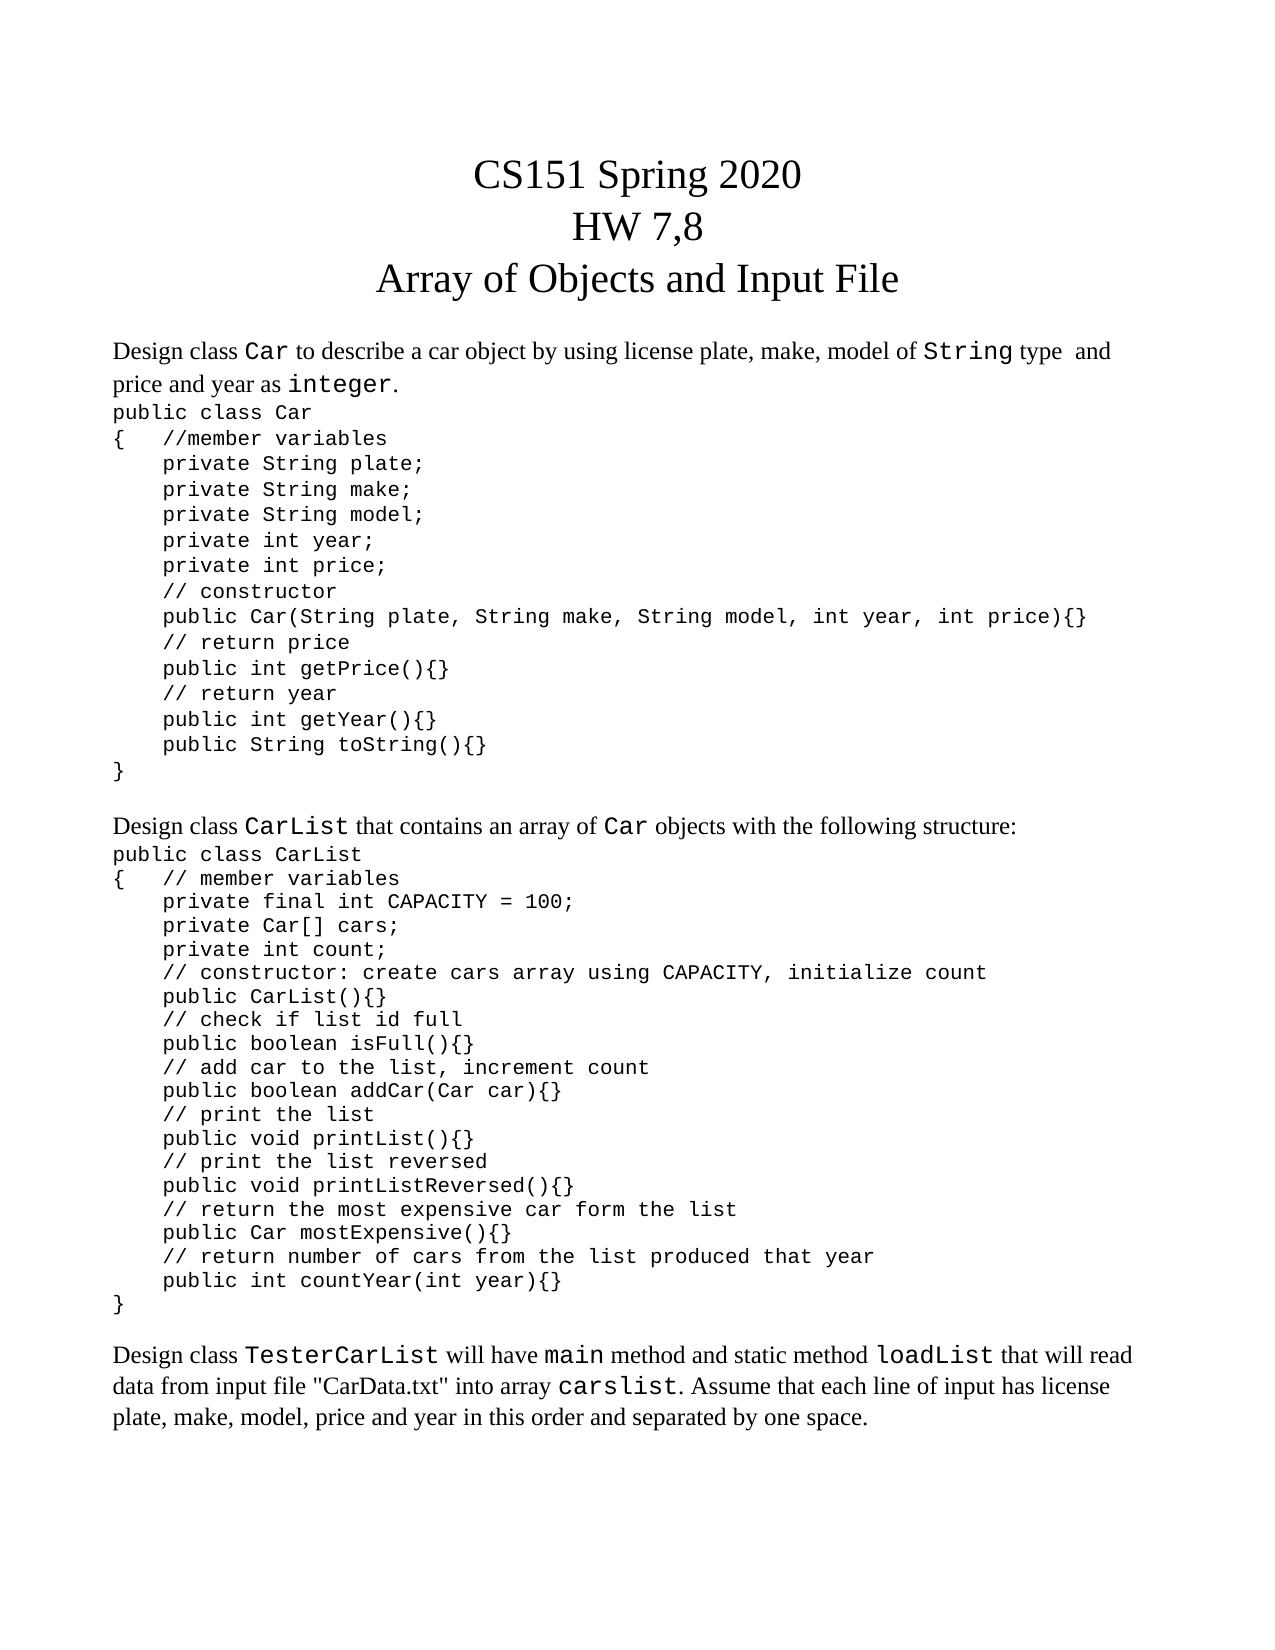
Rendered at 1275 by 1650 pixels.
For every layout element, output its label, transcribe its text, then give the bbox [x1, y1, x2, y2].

text HW 7,8 [112, 202, 1162, 249]
text public boolean addCar(Car car){} [112, 1080, 1162, 1104]
text public boolean isFull(){} [112, 1033, 1162, 1057]
text // constructor: create cars array using CAPACITY, initialize count [112, 962, 1162, 986]
text Design class Car to describe a car object by using license plate, make, model of String type and price and year as integer. [112, 336, 1162, 400]
text public Car(String plate, String make, String model, int year, int price){} [112, 607, 1162, 630]
text private String make; [112, 479, 1162, 503]
text CS151 Spring 2020 [112, 150, 1162, 198]
text Design class TesterCarList will have main method and static method loadList that will read data from input file "CarData.txt" into array carslist. Assume that each line of input has license plate, make, model, price and year in this order and separated by one space. [112, 1341, 1162, 1431]
text private String model; [112, 504, 1162, 528]
text } [112, 760, 1162, 783]
text { // member variables [112, 868, 1162, 891]
text Array of Objects and Input File [112, 253, 1162, 301]
text // return number of cars from the list produced that year [112, 1246, 1162, 1269]
text public CarList(){} [112, 986, 1162, 1009]
text private String plate; [112, 453, 1162, 477]
text // check if list id full [112, 1009, 1162, 1033]
text // print the list [112, 1104, 1162, 1128]
text public Car mostExpensive(){} [112, 1222, 1162, 1246]
text public class Car [112, 402, 1162, 426]
text // return price [112, 632, 1162, 656]
text private int count; [112, 938, 1162, 962]
text public String toString(){} [112, 734, 1162, 758]
text public int getYear(){} [112, 709, 1162, 732]
text Design class CarList that contains an array of Car objects with the following structure: [112, 811, 1162, 842]
text public class CarList [112, 844, 1162, 868]
text public void printList(){} [112, 1128, 1162, 1151]
text private final int CAPACITY = 100; [112, 891, 1162, 915]
text } [112, 1293, 1162, 1317]
text private int price; [112, 556, 1162, 579]
text private Car[] cars; [112, 915, 1162, 938]
text // return the most expensive car form the list [112, 1199, 1162, 1222]
text private int year; [112, 530, 1162, 554]
text { //member variables [112, 428, 1162, 452]
text // print the list reversed [112, 1151, 1162, 1175]
text public void printListReversed(){} [112, 1175, 1162, 1199]
text public int countYear(int year){} [112, 1269, 1162, 1293]
text // constructor [112, 581, 1162, 605]
text // return year [112, 683, 1162, 707]
text // add car to the list, increment count [112, 1057, 1162, 1080]
text public int getPrice(){} [112, 658, 1162, 681]
